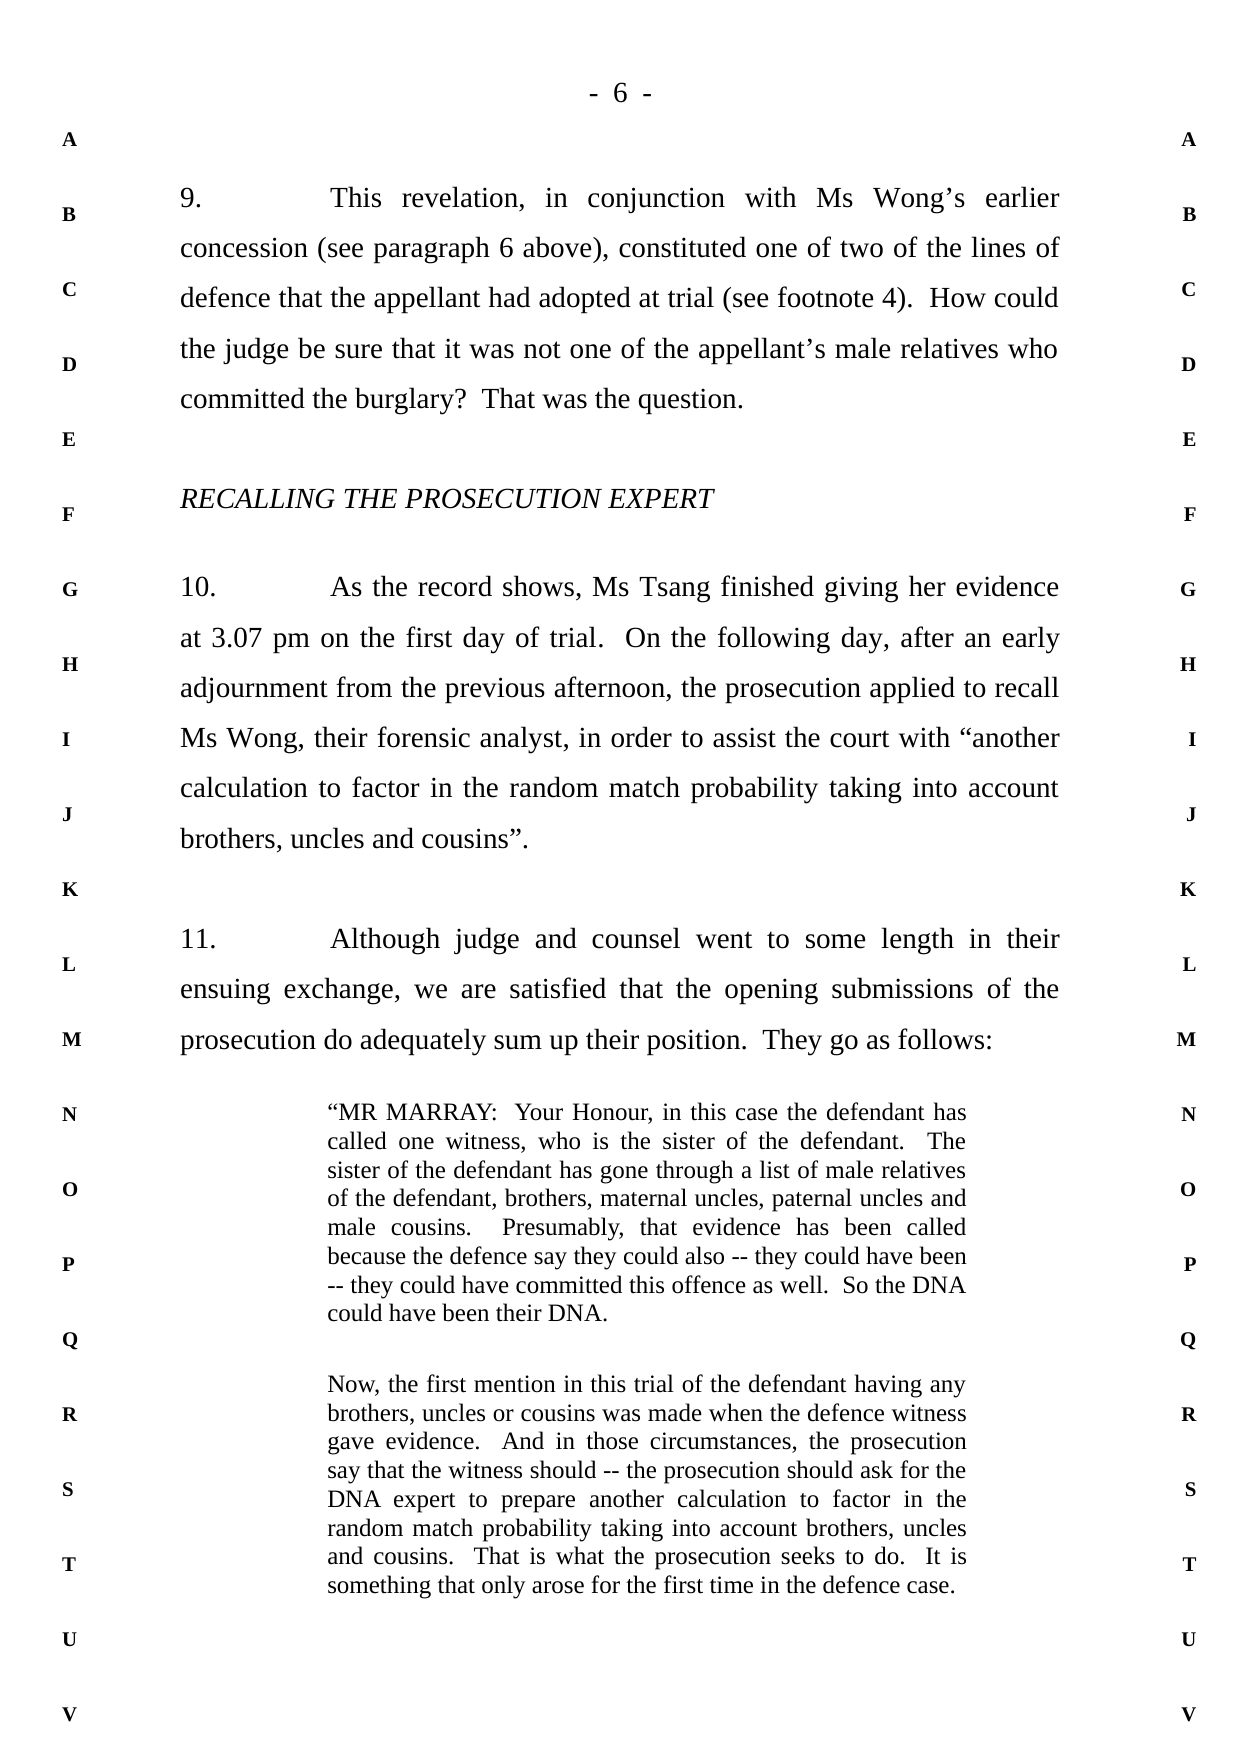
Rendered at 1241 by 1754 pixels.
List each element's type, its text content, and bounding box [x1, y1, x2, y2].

list “MR MARRAY: Your Honour, in this case the defendant has called one witness, who is the sister of the defendant. The sister of the defendant has gone through a list of male relatives of the defendant, brothers, maternal uncles, paternal uncles and male cousins. Presumably, that evidence has been called because the defence say they could also -- they could have been -- they could have committed this offence as well. So the DNA could have been their DNA. [327, 1097, 967, 1327]
list RECALLING THE PROSECUTION EXPERT [180, 482, 1060, 515]
list Although judge and counsel went to some length in their ensuing exchange, we are satisfied that the opening submissions of the prosecution do adequately sum up their position. They go as follows: [180, 921, 1060, 1055]
list This revelation, in conjunction with Ms Wong’s earlier concession (see paragraph 6 above), constituted one of two of the lines of defence that the appellant had adopted at trial (see footnote 4). How could the judge be sure that it was not one of the appellant’s male relatives who committed the burglary? That was the question. [180, 180, 1060, 415]
list Now, the first mention in this trial of the defendant having any brothers, uncles or cousins was made when the defence witness gave evidence. And in those circumstances, the prosecution say that the witness should -- the prosecution should ask for the DNA expert to prepare another calculation to factor in the random match probability taking into account brothers, uncles and cousins. That is what the prosecution seeks to do. It is something that only arose for the first time in the defence case. [327, 1369, 967, 1599]
list As the record shows, Ms Tsang finished giving her evidence at 3.07 pm on the first day of trial. On the following day, after an early adjournment from the previous afternoon, the prosecution applied to recall Ms Wong, their forensic analyst, in order to assist the court with “another calculation to factor in the random match probability taking into account brothers, uncles and cousins”. [180, 569, 1060, 854]
